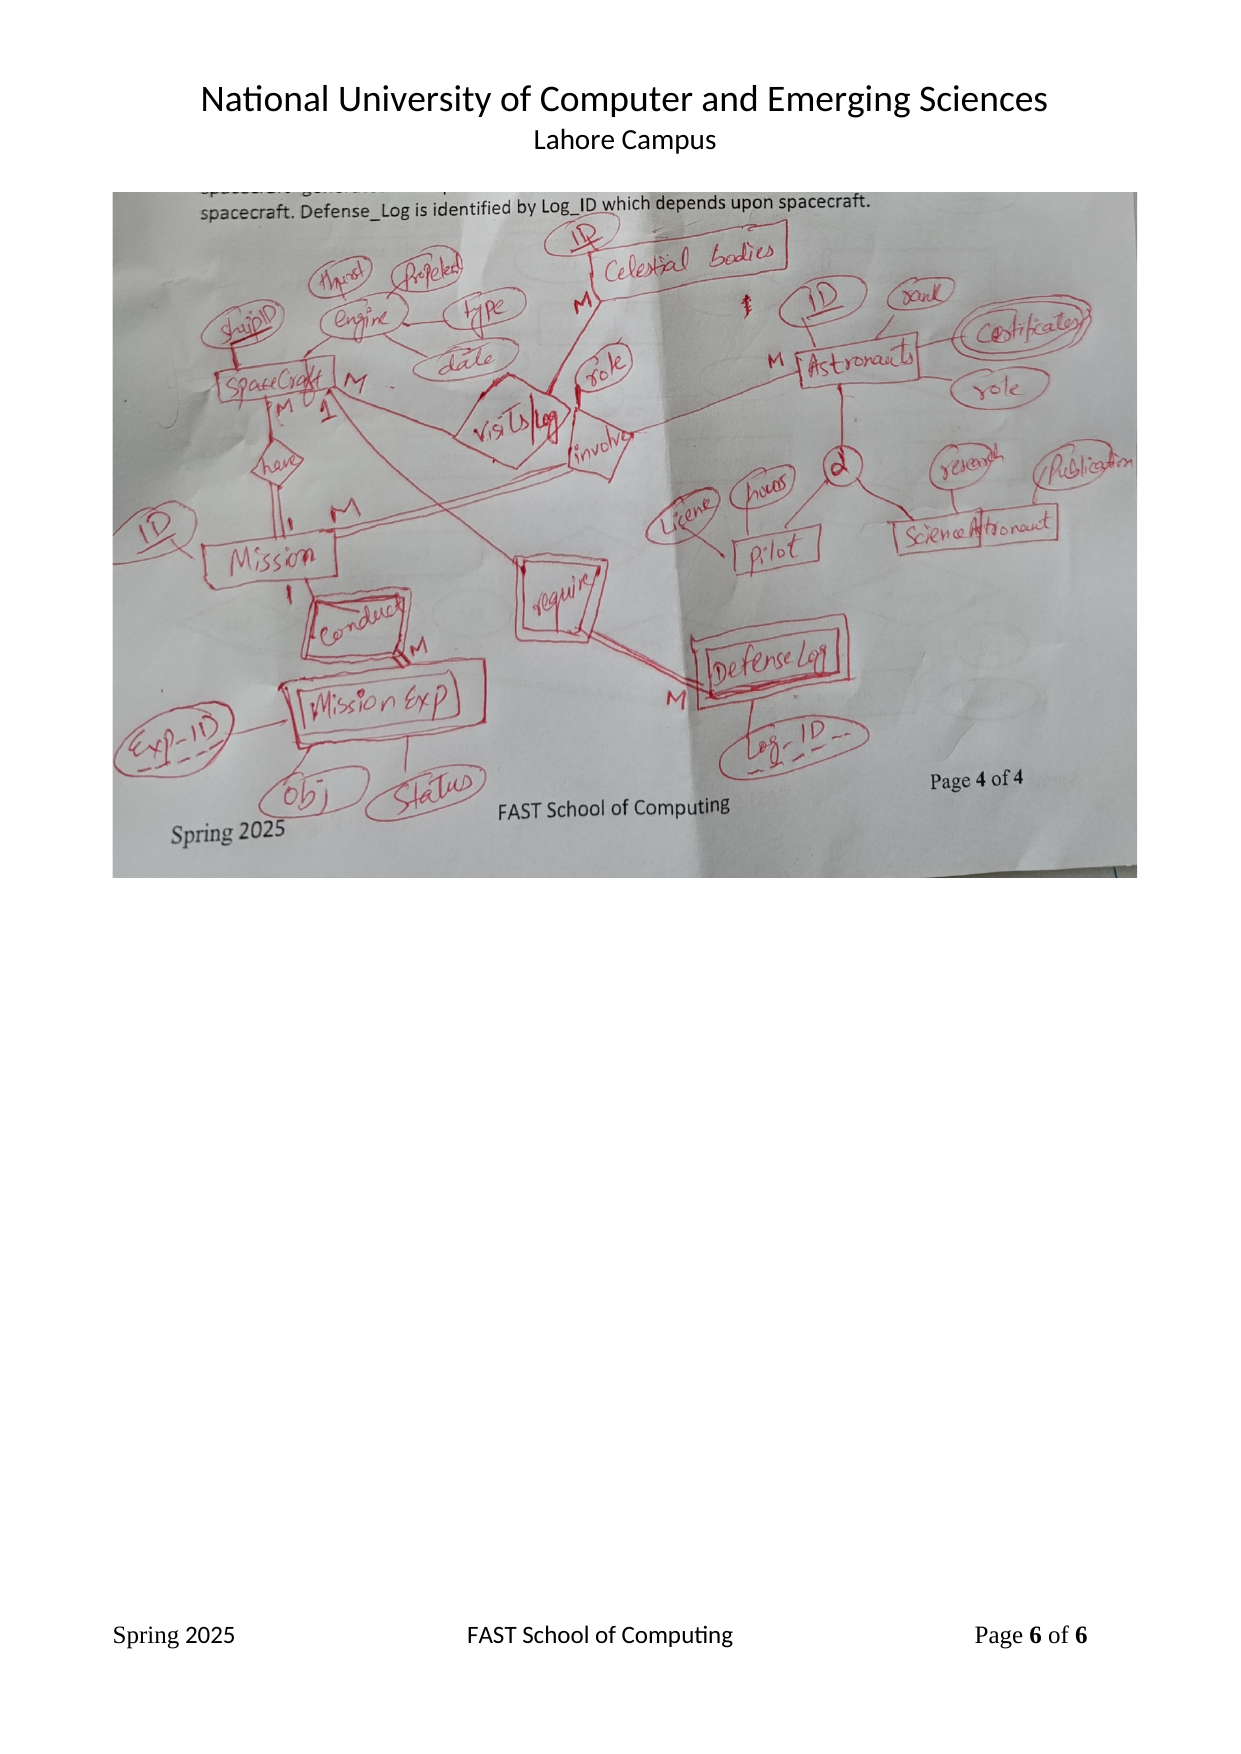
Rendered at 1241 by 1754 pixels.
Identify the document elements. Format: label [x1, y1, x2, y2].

picture [112, 192, 1138, 878]
